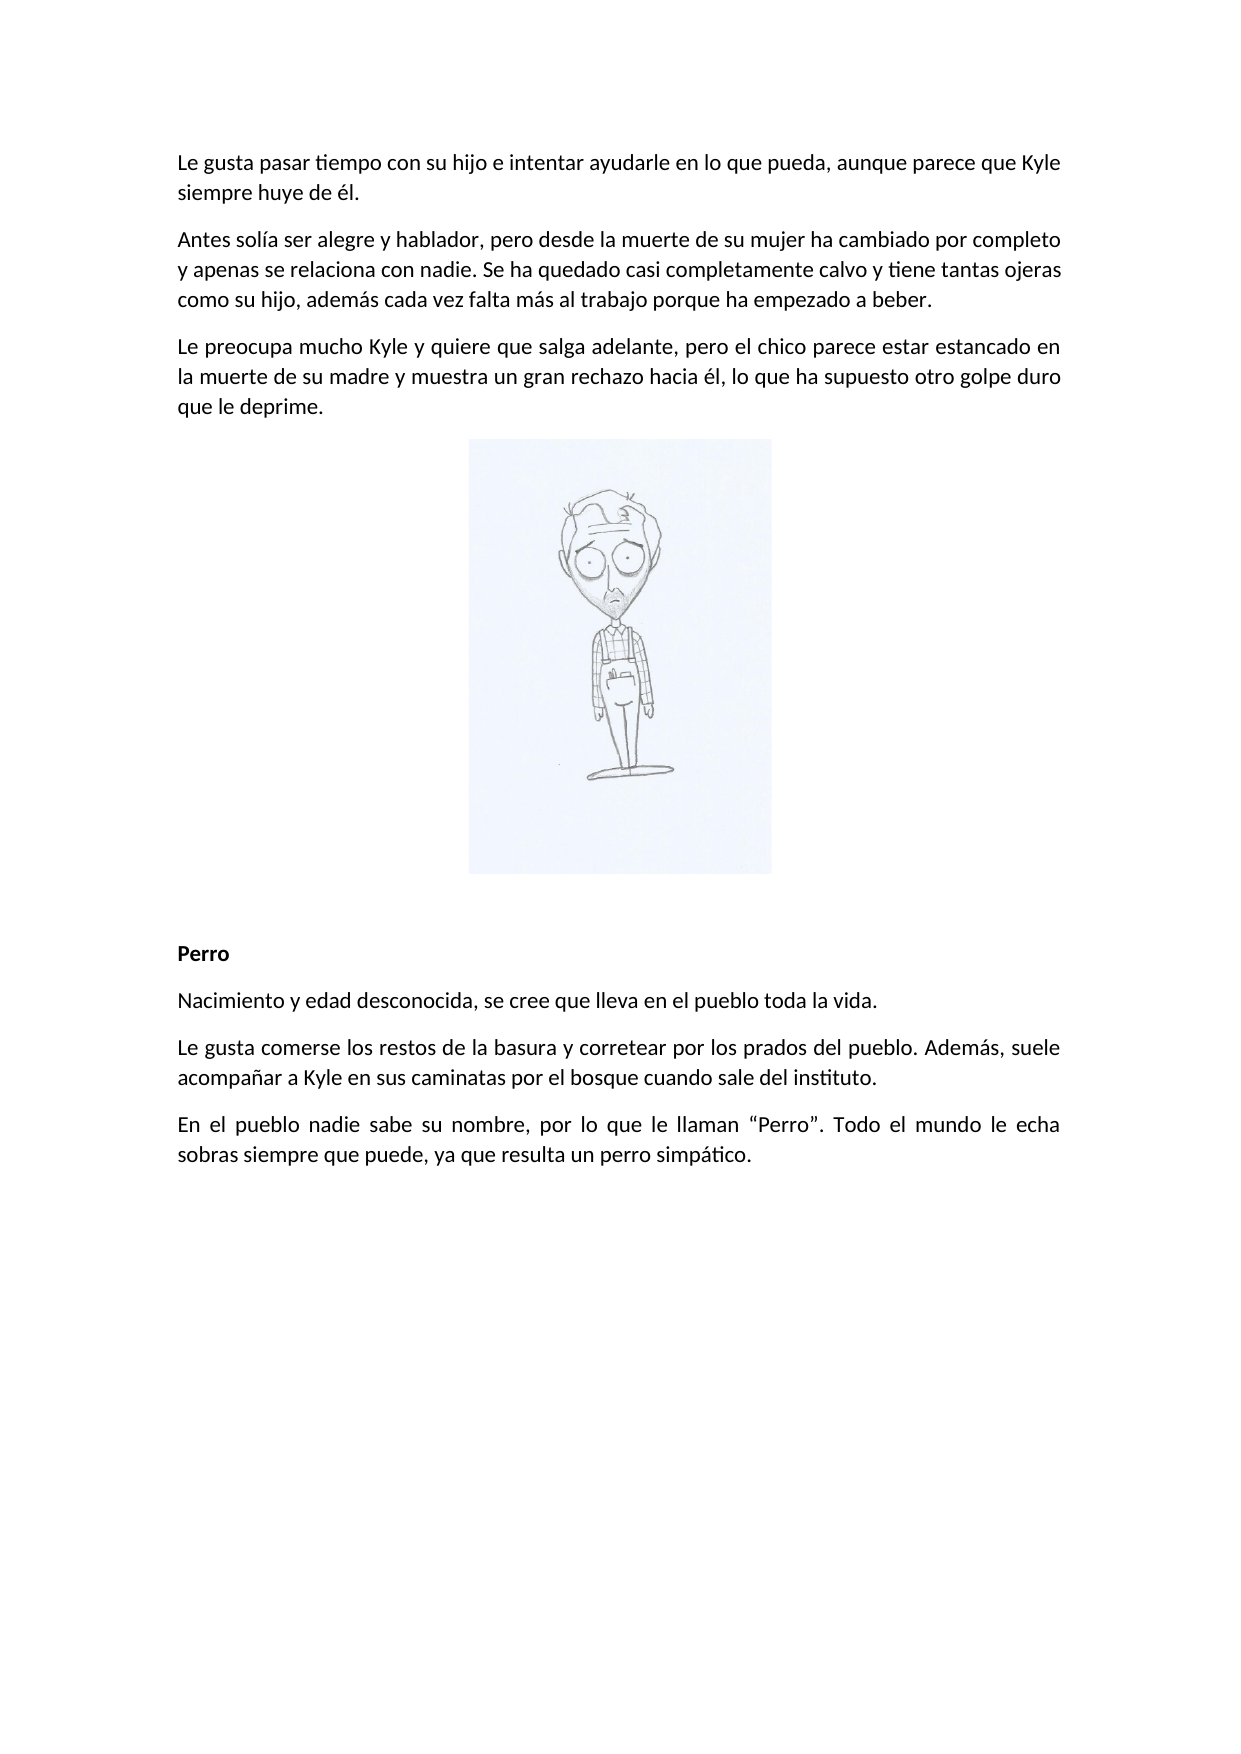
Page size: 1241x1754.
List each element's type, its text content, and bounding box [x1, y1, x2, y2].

text Le preocupa mucho Kyle y quiere que salga adelante, pero el chico parece estar estancado en la muerte de su madre y muestra un gran rechazo hacia él, lo que ha supuesto otro golpe duro que le deprime. [177, 332, 1063, 420]
text Perro [177, 939, 1063, 967]
text Antes solía ser alegre y hablador, pero desde la muerte de su mujer ha cambiado por completo y apenas se relaciona con nadie. Se ha quedado casi completamente calvo y tiene tantas ojeras como su hijo, además cada vez falta más al trabajo porque ha empezado a beber. [177, 225, 1063, 313]
text En el pueblo nadie sabe su nombre, por lo que le llaman “Perro”. Todo el mundo le echa sobras siempre que puede, ya que resulta un perro simpático. [177, 1110, 1063, 1168]
text Le gusta comerse los restos de la basura y corretear por los prados del pueblo. Además, suele acompañar a Kyle en sus caminatas por el bosque cuando sale del instituto. [177, 1033, 1063, 1091]
text Nacimiento y edad desconocida, se cree que lleva en el pueblo toda la vida. [177, 986, 1063, 1014]
picture [468, 439, 772, 874]
text Le gusta pasar tiempo con su hijo e intentar ayudarle en lo que pueda, aunque parece que Kyle siempre huye de él. [177, 148, 1063, 206]
